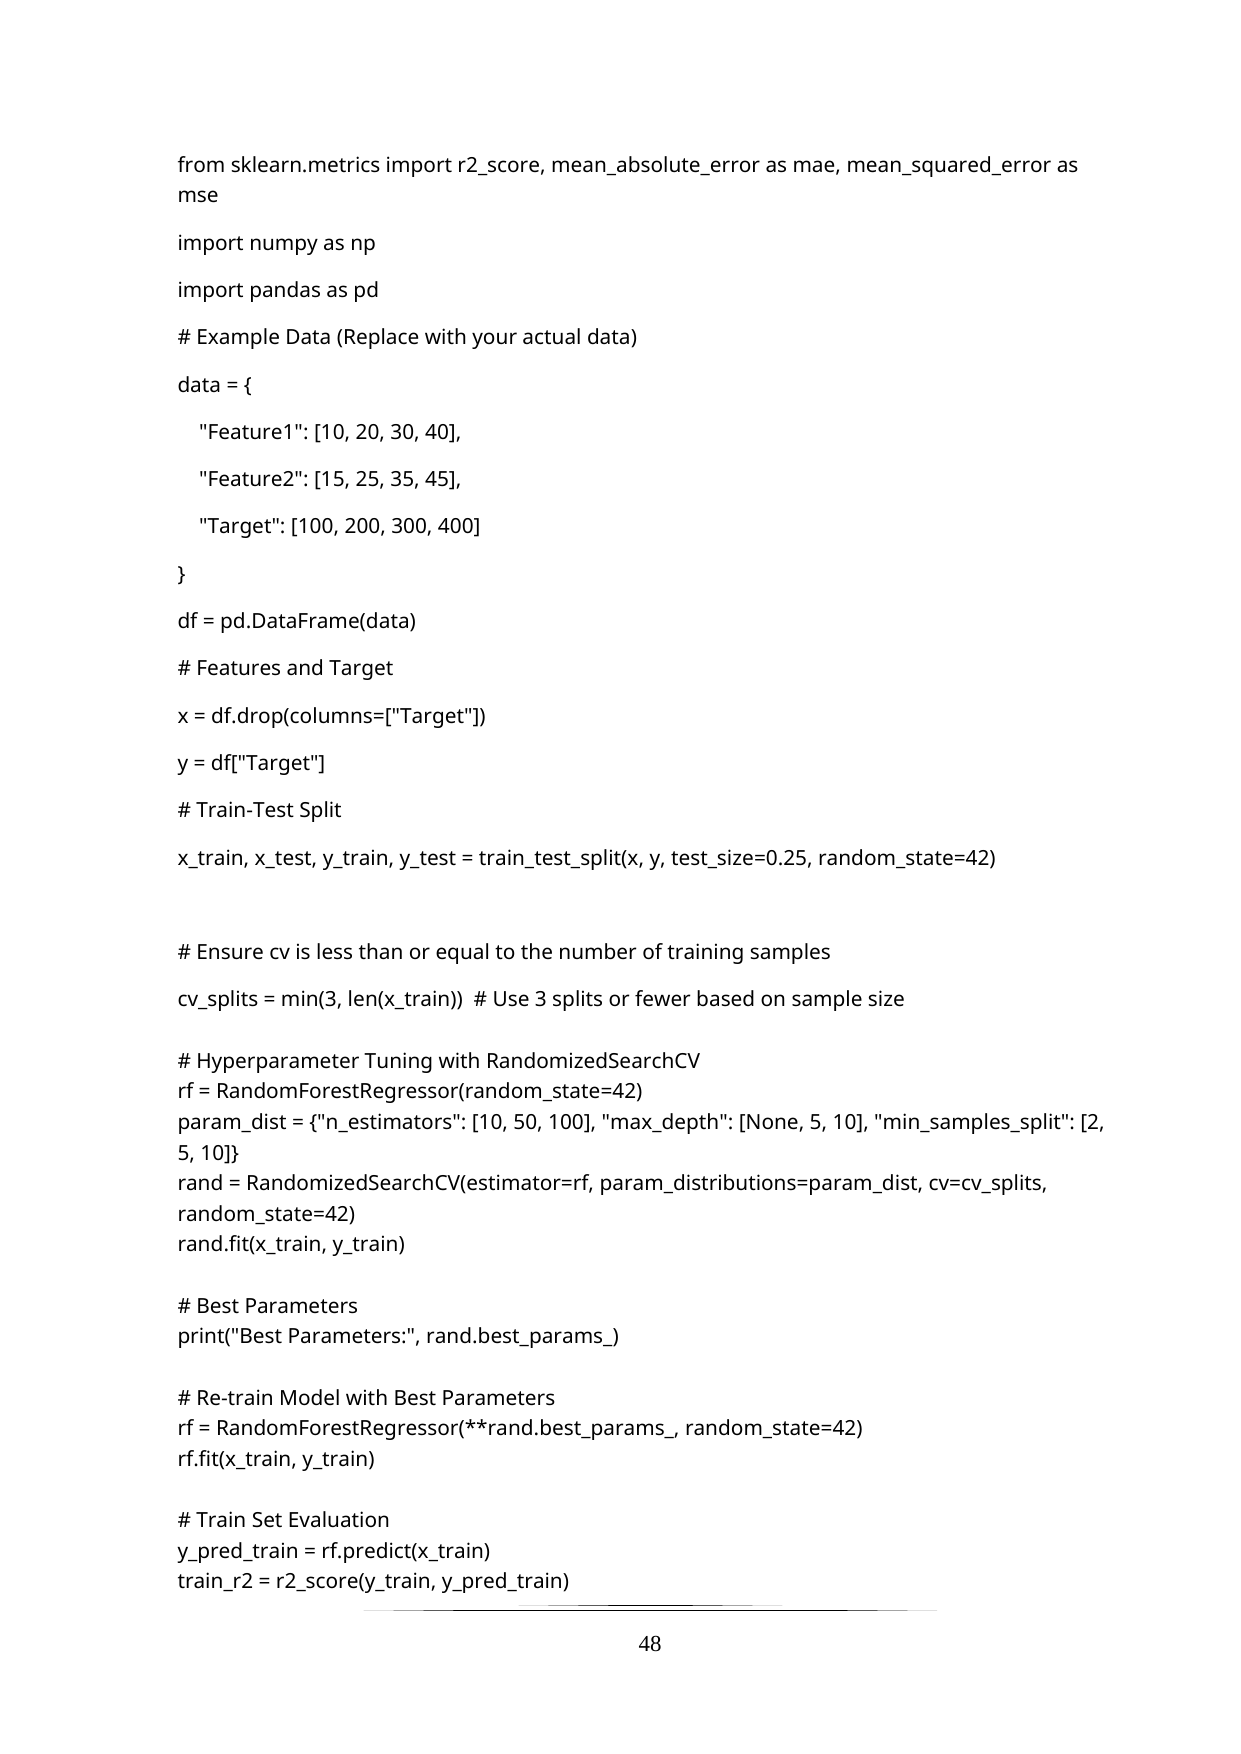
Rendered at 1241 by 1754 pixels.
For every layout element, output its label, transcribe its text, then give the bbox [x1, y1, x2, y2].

text data = { [177, 370, 1122, 398]
text # Train-Test Split [177, 795, 1122, 824]
text cv_splits = min(3, len(x_train)) # Use 3 splits or fewer based on sample size [177, 984, 1122, 1013]
text "Feature1": [10, 20, 30, 40], [177, 417, 1122, 446]
text } [177, 559, 1122, 587]
text y = df["Target"] [177, 748, 1122, 777]
text param_dist = {"n_estimators": [10, 50, 100], "max_depth": [None, 5, 10], "min_samples_split": [2, 5, 10]} [177, 1107, 1122, 1166]
text x_train, x_test, y_train, y_test = train_test_split(x, y, test_size=0.25, random_state=42) [177, 843, 1122, 871]
text rf = RandomForestRegressor(**rand.best_params_, random_state=42) [177, 1413, 1122, 1442]
text # Hyperparameter Tuning with RandomizedSearchCV [177, 1046, 1122, 1074]
text import numpy as np [177, 228, 1122, 256]
text rand = RandomizedSearchCV(estimator=rf, param_distributions=param_dist, cv=cv_splits, random_state=42) [177, 1168, 1122, 1227]
text rf = RandomForestRegressor(random_state=42) [177, 1076, 1122, 1105]
text # Ensure cv is less than or equal to the number of training samples [177, 937, 1122, 966]
text df = pd.DataFrame(data) [177, 606, 1122, 635]
text x = df.drop(columns=["Target"]) [177, 701, 1122, 729]
text # Re-train Model with Best Parameters [177, 1383, 1122, 1411]
text train_r2 = r2_score(y_train, y_pred_train) [177, 1566, 1122, 1595]
text # Features and Target [177, 653, 1122, 682]
text # Train Set Evaluation [177, 1505, 1122, 1534]
text print("Best Parameters:", rand.best_params_) [177, 1321, 1122, 1350]
text "Target": [100, 200, 300, 400] [177, 512, 1122, 540]
text # Best Parameters [177, 1291, 1122, 1319]
text y_pred_train = rf.predict(x_train) [177, 1536, 1122, 1564]
text "Feature2": [15, 25, 35, 45], [177, 464, 1122, 493]
text import pandas as pd [177, 275, 1122, 304]
text rand.fit(x_train, y_train) [177, 1229, 1122, 1258]
text from sklearn.metrics import r2_score, mean_absolute_error as mae, mean_squared_error as mse [177, 150, 1122, 209]
text rf.fit(x_train, y_train) [177, 1444, 1122, 1472]
text # Example Data (Replace with your actual data) [177, 322, 1122, 351]
